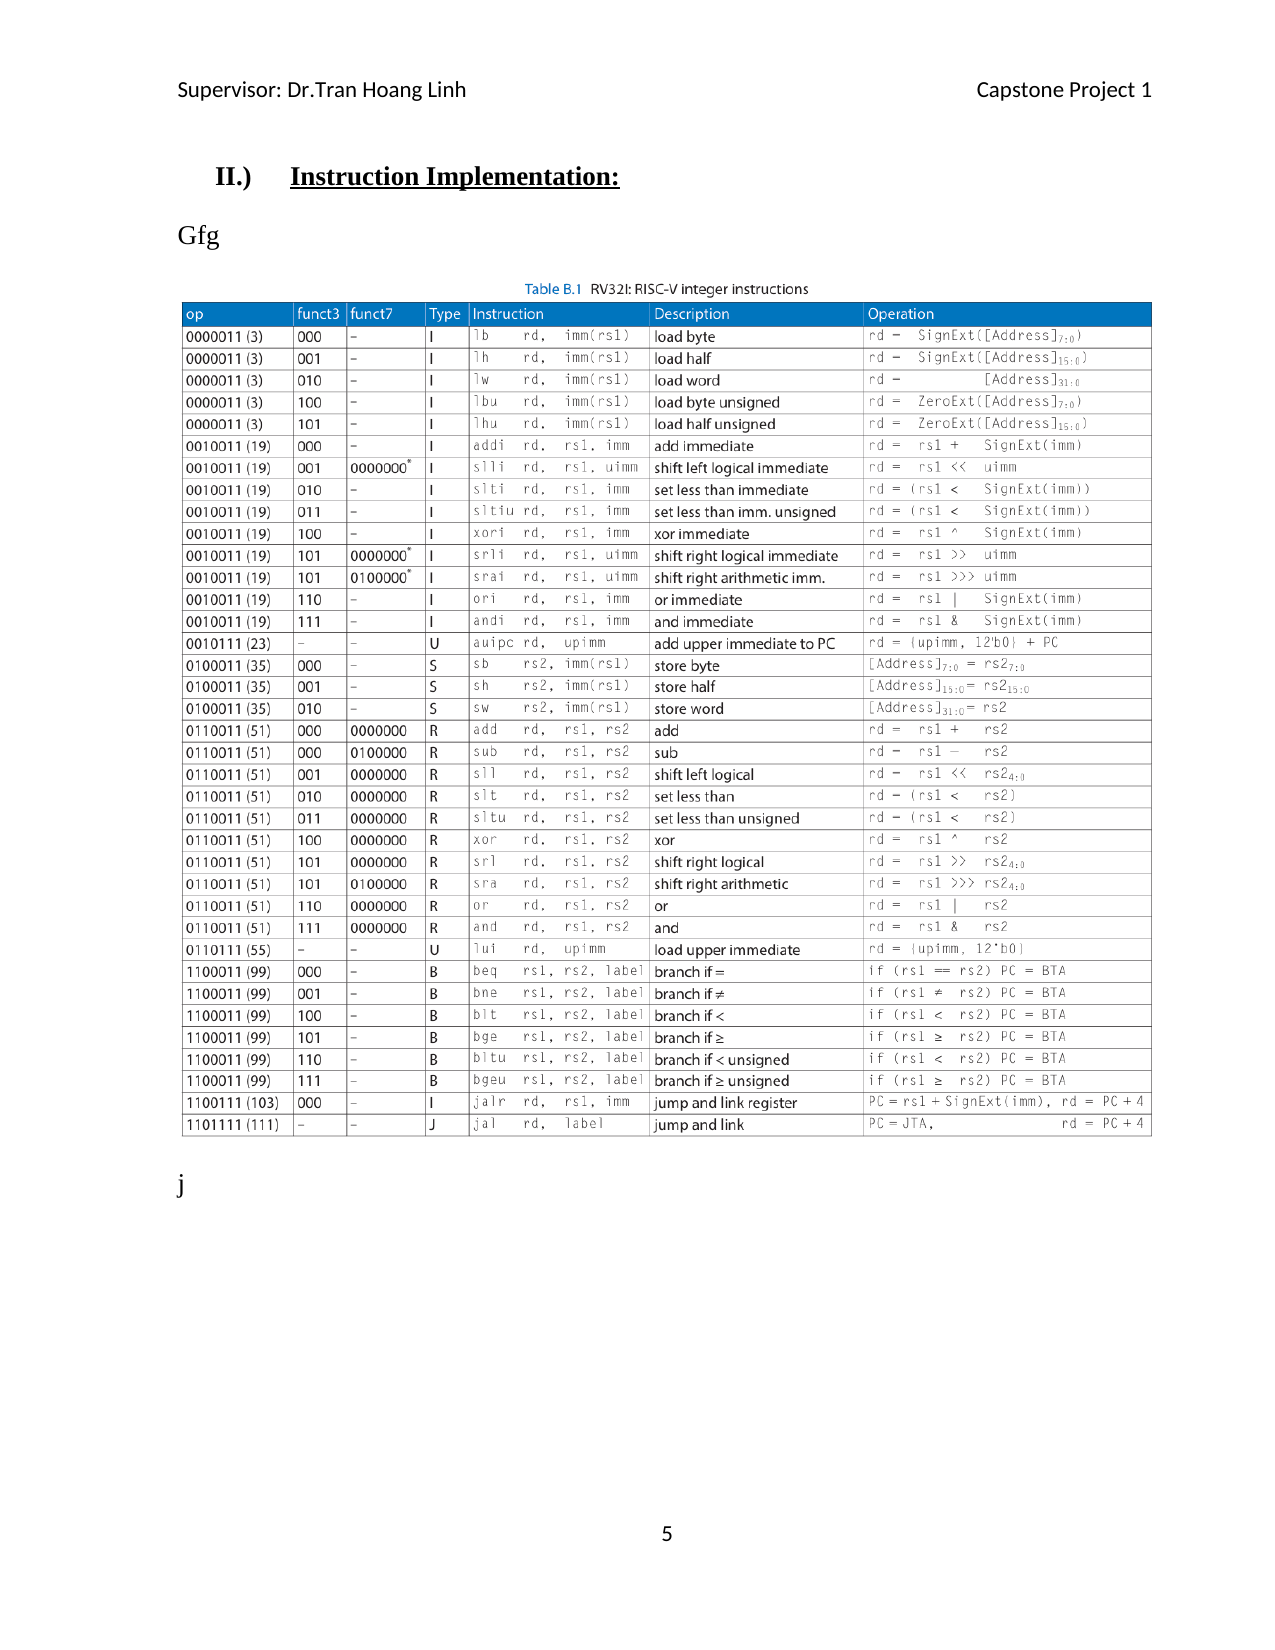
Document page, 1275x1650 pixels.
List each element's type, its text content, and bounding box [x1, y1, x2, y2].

text j [177, 1167, 1157, 1198]
text Gfg [177, 219, 1157, 251]
list Instruction Implementation: [215, 160, 1157, 191]
picture [177, 278, 1157, 1139]
